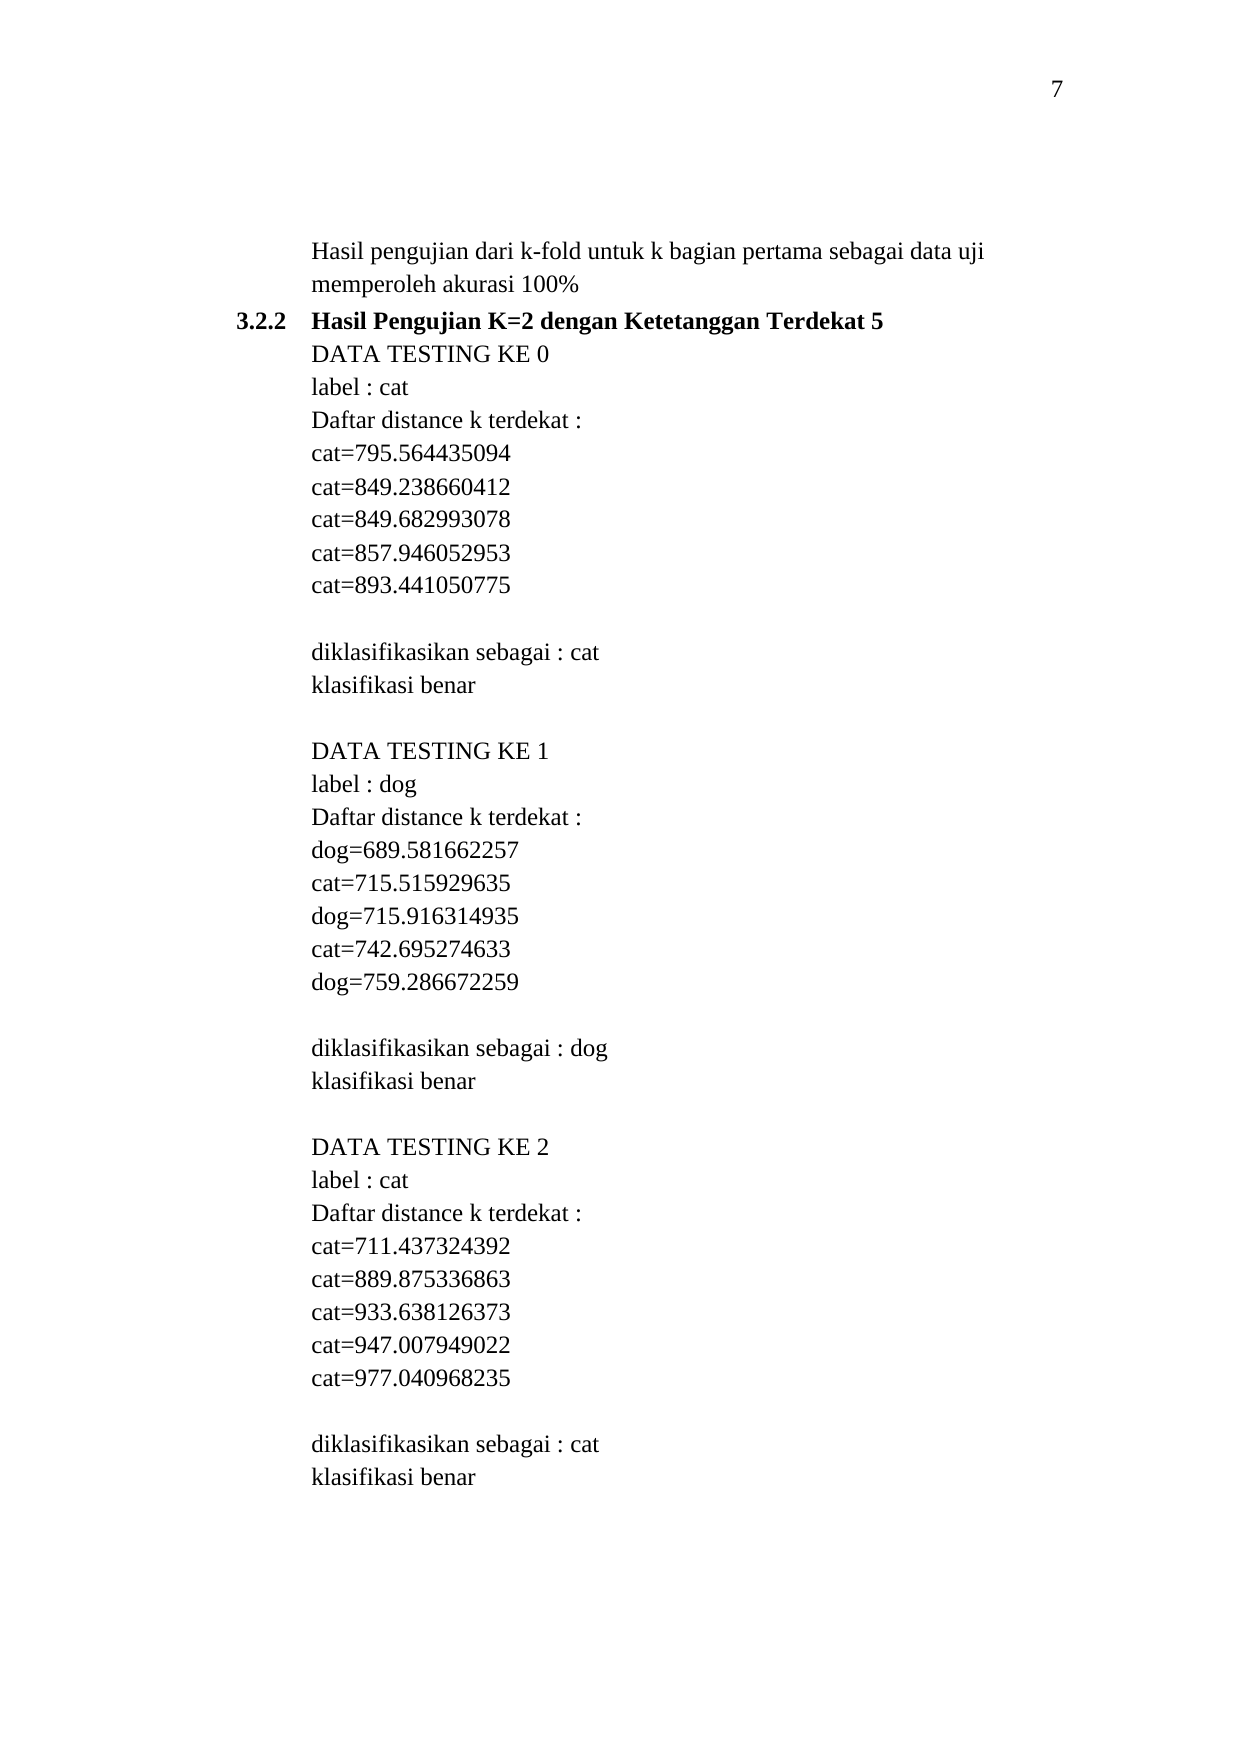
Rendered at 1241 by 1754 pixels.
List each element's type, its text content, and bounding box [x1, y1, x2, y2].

text cat=889.875336863 [311, 1264, 1063, 1293]
text cat=795.564435094 [311, 438, 1063, 467]
text cat=711.437324392 [311, 1231, 1063, 1260]
text label : cat [311, 372, 1063, 401]
text diklasifikasikan sebagai : cat [311, 637, 1063, 665]
text klasifikasi benar [311, 670, 1063, 698]
text klasifikasi benar [311, 1462, 1063, 1491]
subtitle Hasil Pengujian K=2 dengan Ketetanggan Terdekat 5 [236, 306, 1063, 335]
text diklasifikasikan sebagai : dog [311, 1033, 1063, 1062]
text cat=977.040968235 [311, 1363, 1063, 1392]
text cat=715.515929635 [311, 868, 1063, 897]
text Daftar distance k terdekat : [311, 802, 1063, 831]
text dog=689.581662257 [311, 835, 1063, 863]
text diklasifikasikan sebagai : cat [311, 1429, 1063, 1458]
text DATA TESTING KE 2 [311, 1132, 1063, 1161]
text Hasil pengujian dari k-fold untuk k bagian pertama sebagai data uji memperoleh akurasi 100% [311, 236, 1063, 298]
text DATA TESTING KE 1 [311, 736, 1063, 764]
text cat=849.238660412 [311, 472, 1063, 500]
text klasifikasi benar [311, 1066, 1063, 1095]
text cat=947.007949022 [311, 1330, 1063, 1359]
text dog=759.286672259 [311, 967, 1063, 996]
text cat=857.946052953 [311, 538, 1063, 566]
text DATA TESTING KE 0 [311, 339, 1063, 368]
text cat=893.441050775 [311, 571, 1063, 599]
text dog=715.916314935 [311, 901, 1063, 929]
text cat=849.682993078 [311, 504, 1063, 533]
text Daftar distance k terdekat : [311, 406, 1063, 434]
text Daftar distance k terdekat : [311, 1198, 1063, 1227]
text label : cat [311, 1165, 1063, 1194]
text cat=933.638126373 [311, 1297, 1063, 1326]
text label : dog [311, 769, 1063, 797]
text cat=742.695274633 [311, 934, 1063, 963]
